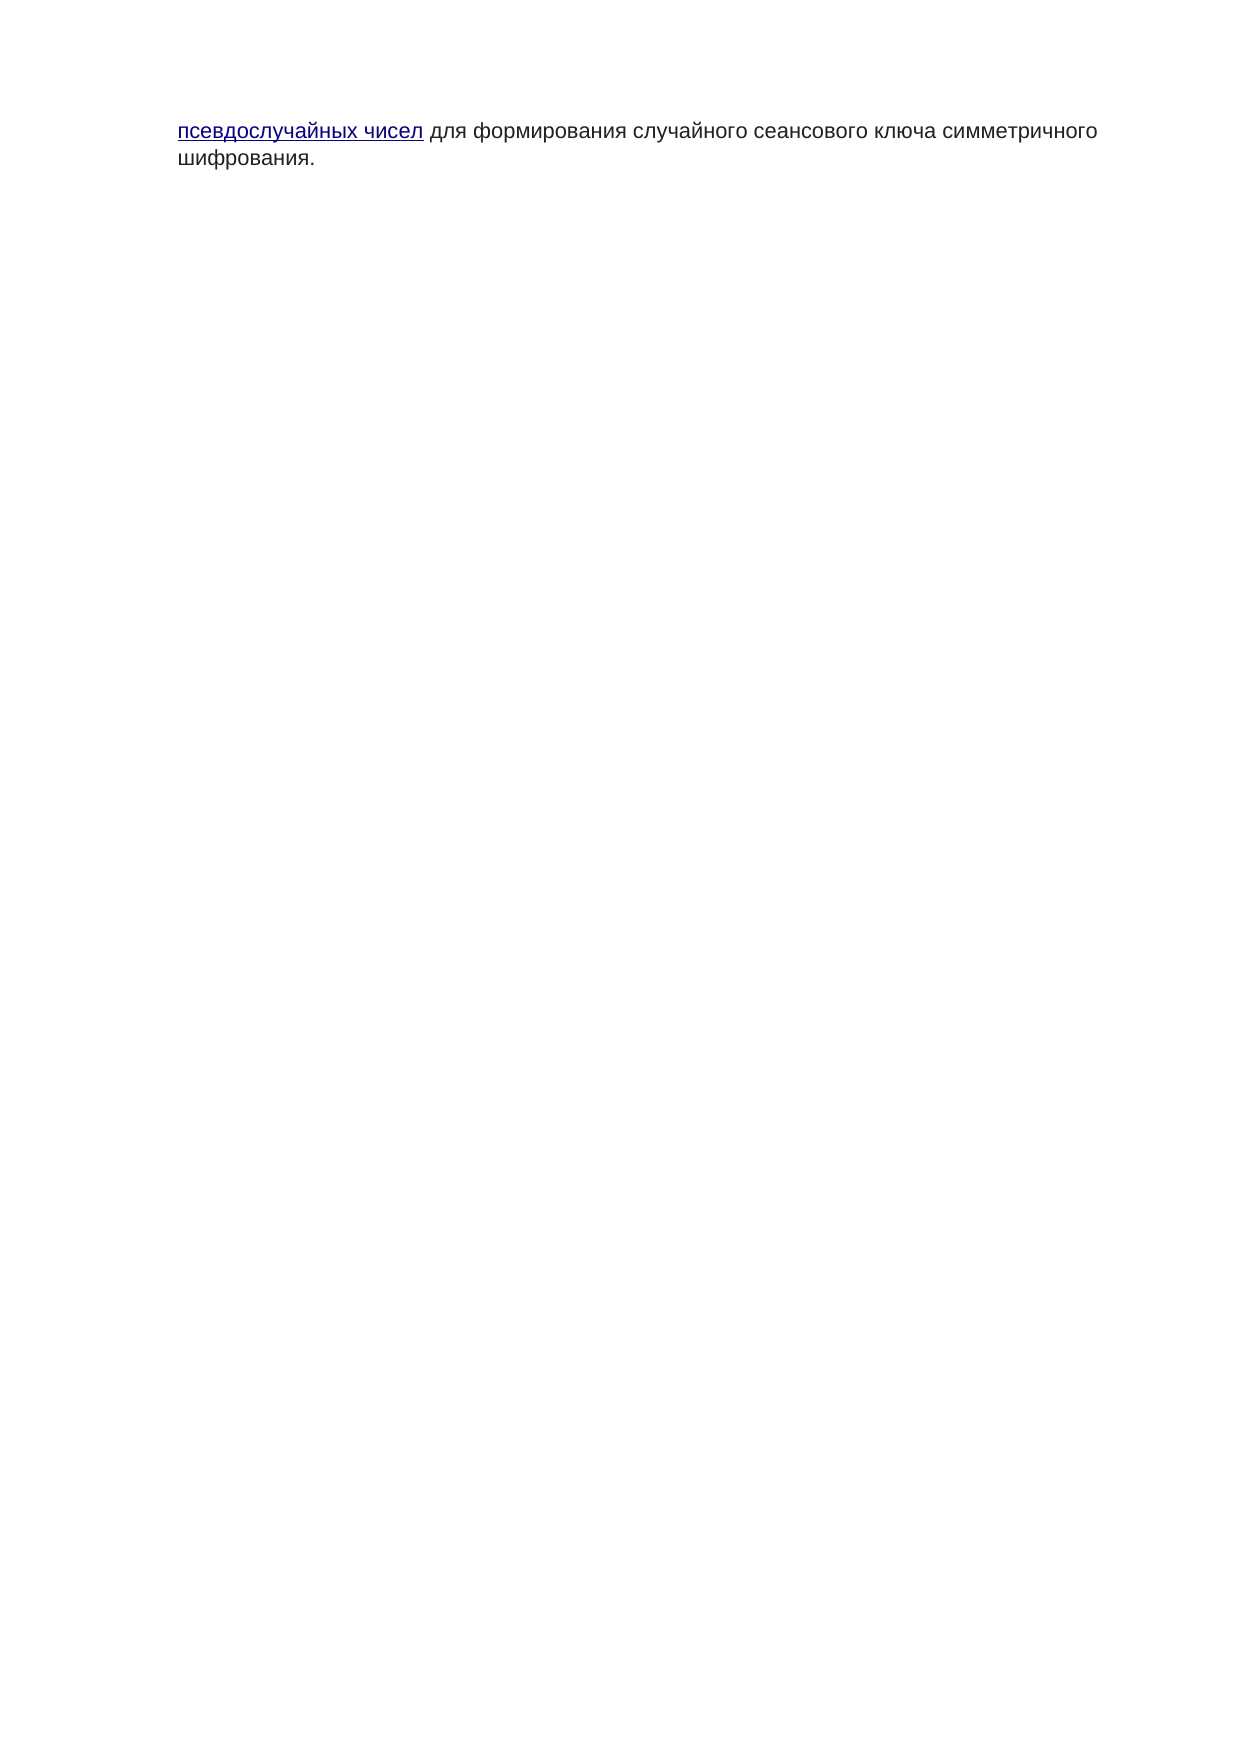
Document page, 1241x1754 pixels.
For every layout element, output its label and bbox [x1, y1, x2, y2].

text [177, 118, 1152, 171]
